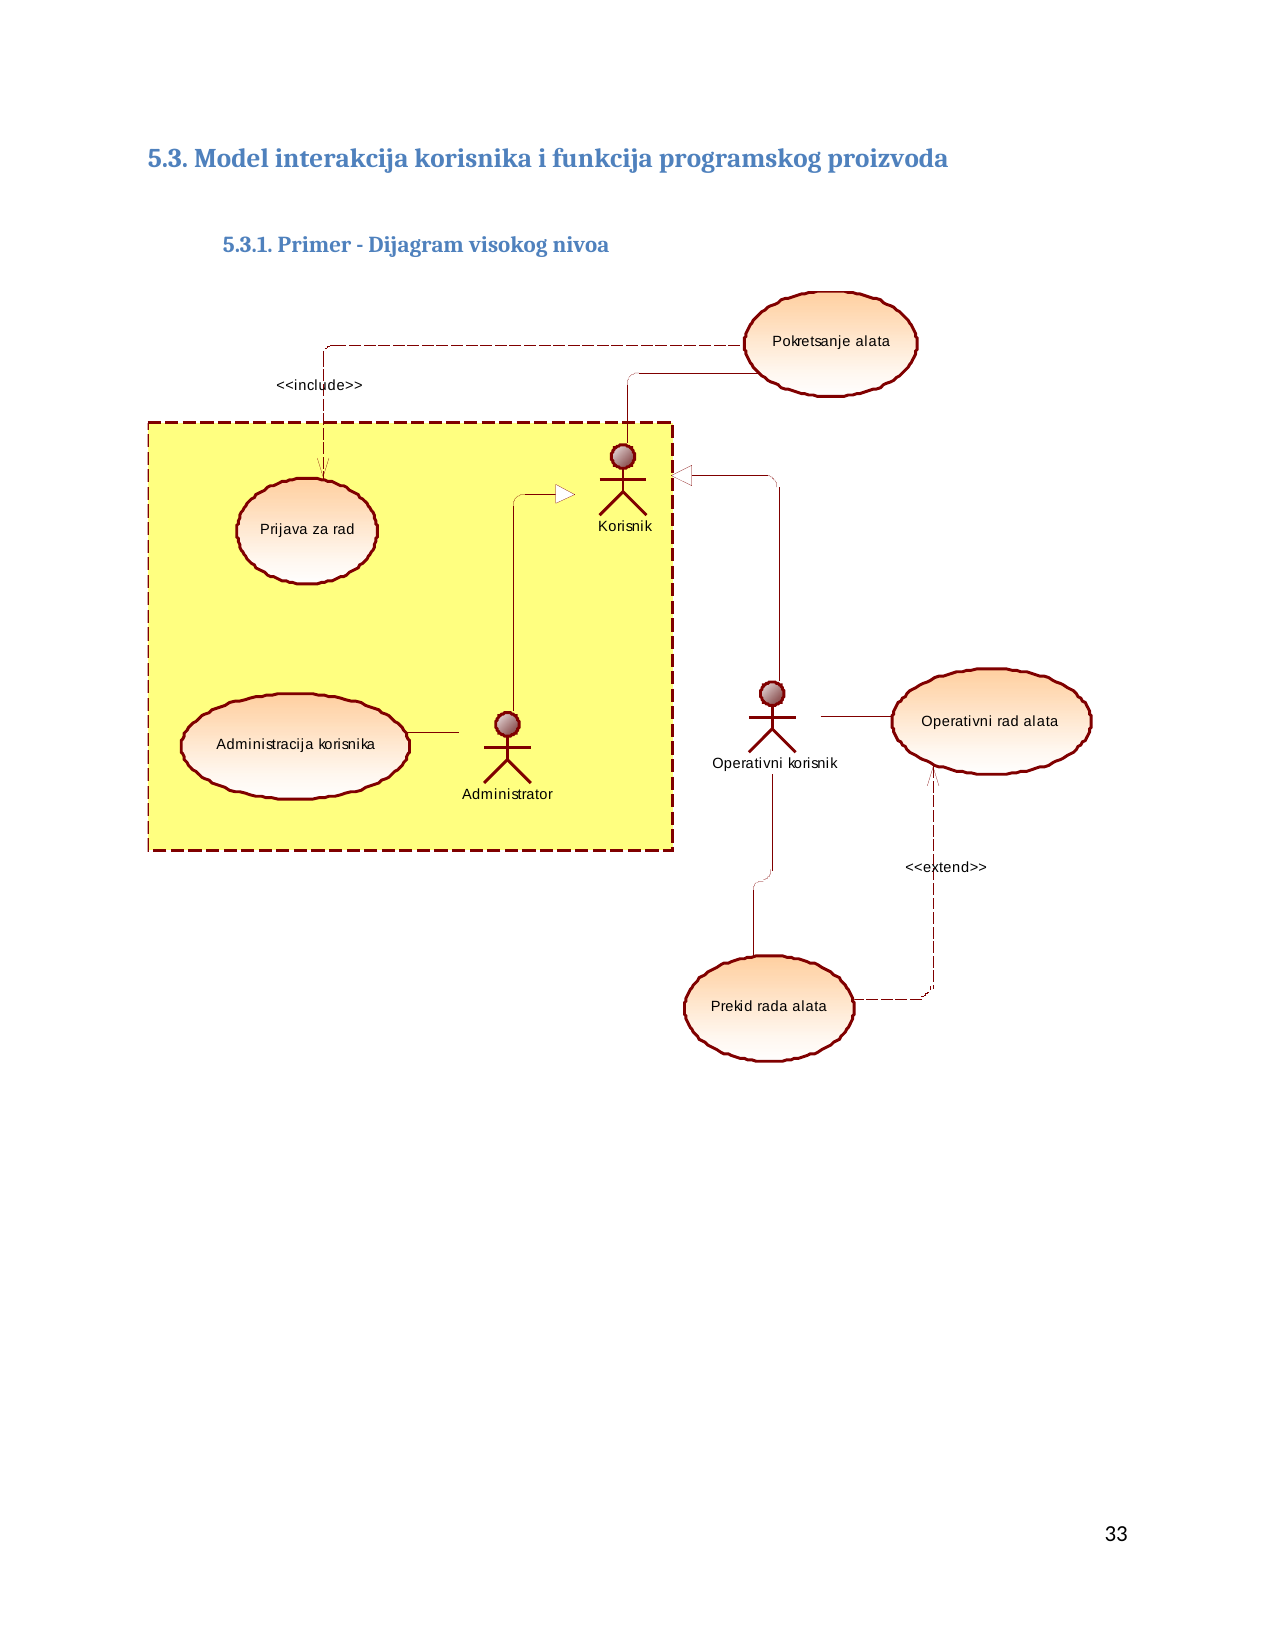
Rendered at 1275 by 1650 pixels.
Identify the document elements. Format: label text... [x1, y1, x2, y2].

subtitle 5.3. Model interakcija korisnika i funkcija programskog proizvoda [148, 143, 1127, 174]
subtitle 5.3.1. Primer - Dijagram visokog nivoa [148, 232, 1127, 258]
